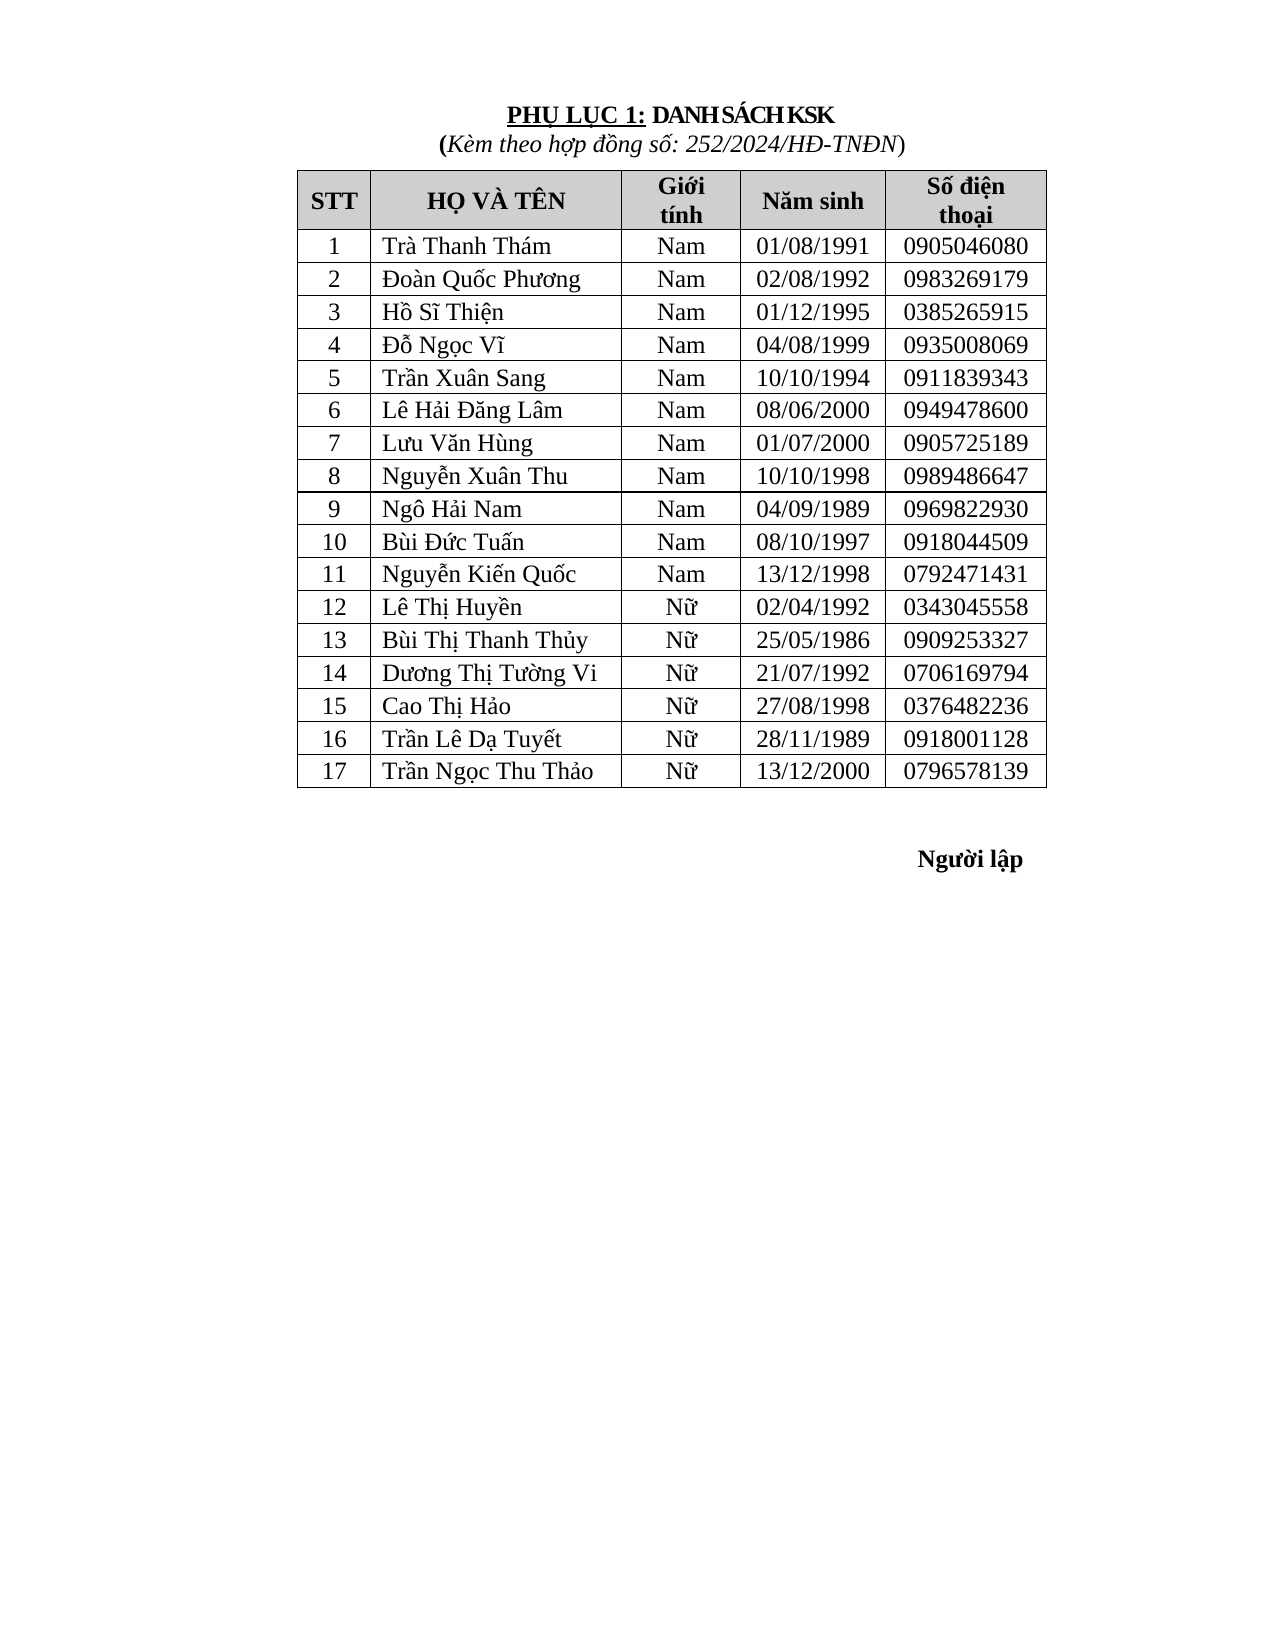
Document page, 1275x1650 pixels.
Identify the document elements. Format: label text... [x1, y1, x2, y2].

table_cell 0911839343 [886, 361, 1046, 393]
list (Kèm theo hợp đồng số: 252/2024/HĐ-TNĐN) [192, 129, 1152, 158]
table_cell 04/09/1989 [741, 493, 885, 524]
table_cell 10/10/1998 [741, 460, 885, 491]
table_cell 01/08/1991 [741, 230, 885, 262]
table_cell Trà Thanh Thám [371, 230, 621, 262]
table_cell 17 [298, 755, 370, 787]
table_cell 11 [298, 558, 370, 590]
table_cell 10/10/1994 [741, 361, 885, 393]
table_cell 0935008069 [886, 329, 1046, 360]
table_cell Lê Hải Đăng Lâm [371, 394, 621, 426]
table_cell Nam [622, 460, 740, 491]
table_cell 0385265915 [886, 296, 1046, 327]
table_cell 13 [298, 624, 370, 656]
table_cell Nam [622, 427, 740, 459]
table_header Năm sinh [741, 171, 885, 229]
table_cell 0949478600 [886, 394, 1046, 426]
table_header STT [298, 171, 370, 229]
table_cell 08/06/2000 [741, 394, 885, 426]
table_cell Nguyễn Xuân Thu [371, 460, 621, 491]
table_cell 28/11/1989 [741, 722, 885, 754]
table_cell Nữ [622, 722, 740, 754]
table_cell 0905725189 [886, 427, 1046, 459]
table_cell 13/12/2000 [741, 755, 885, 787]
list PHỤ LỤC 1: DANH SÁCH KSK [192, 100, 1152, 129]
table_cell 0909253327 [886, 624, 1046, 656]
table_cell 10 [298, 525, 370, 557]
table_cell Nam [622, 263, 740, 294]
table_cell 0796578139 [886, 755, 1046, 787]
table_header HỌ VÀ TÊN [371, 171, 621, 229]
table_cell 1 [298, 230, 370, 262]
table_cell 9 [298, 493, 370, 524]
table_cell 02/04/1992 [741, 591, 885, 623]
table_cell 5 [298, 361, 370, 393]
table_cell 25/05/1986 [741, 624, 885, 656]
table_cell Lê Thị Huyền [371, 591, 621, 623]
table_cell 8 [298, 460, 370, 491]
table_cell 7 [298, 427, 370, 459]
table_cell 02/08/1992 [741, 263, 885, 294]
table_cell 0706169794 [886, 657, 1046, 688]
table_cell Bùi Đức Tuấn [371, 525, 621, 557]
table_cell 2 [298, 263, 370, 294]
table_cell Trần Ngọc Thu Thảo [371, 755, 621, 787]
table_cell 3 [298, 296, 370, 327]
table_cell Bùi Thị Thanh Thủy [371, 624, 621, 656]
table_cell 01/07/2000 [741, 427, 885, 459]
table_cell 0792471431 [886, 558, 1046, 590]
table_cell 15 [298, 689, 370, 721]
table_cell 0969822930 [886, 493, 1046, 524]
table_cell Nữ [622, 689, 740, 721]
table_header Số điện thoại [886, 171, 1046, 229]
table_cell 0376482236 [886, 689, 1046, 721]
table_cell Dương Thị Tường Vi [371, 657, 621, 688]
table_cell Nam [622, 394, 740, 426]
table_cell 4 [298, 329, 370, 360]
table_cell 0918001128 [886, 722, 1046, 754]
table_cell Ngô Hải Nam [371, 493, 621, 524]
table_cell 27/08/1998 [741, 689, 885, 721]
table_cell 08/10/1997 [741, 525, 885, 557]
table_cell 0343045558 [886, 591, 1046, 623]
table_cell 12 [298, 591, 370, 623]
table_cell 0983269179 [886, 263, 1046, 294]
table_cell 0918044509 [886, 525, 1046, 557]
table_cell 0989486647 [886, 460, 1046, 491]
text Người lập [183, 844, 1152, 873]
table_cell Cao Thị Hảo [371, 689, 621, 721]
table_cell Trần Lê Dạ Tuyết [371, 722, 621, 754]
table_cell 6 [298, 394, 370, 426]
table_cell Nam [622, 296, 740, 327]
table_cell 13/12/1998 [741, 558, 885, 590]
table_cell 16 [298, 722, 370, 754]
table_cell 0905046080 [886, 230, 1046, 262]
table_cell 01/12/1995 [741, 296, 885, 327]
table_cell Hồ Sĩ Thiện [371, 296, 621, 327]
table_cell Nguyễn Kiến Quốc [371, 558, 621, 590]
table_cell Trần Xuân Sang [371, 361, 621, 393]
table_cell 14 [298, 657, 370, 688]
table_cell Nam [622, 329, 740, 360]
table_cell Nam [622, 230, 740, 262]
table_header Giới tính [622, 171, 740, 229]
table_cell Nữ [622, 657, 740, 688]
table_cell Nam [622, 525, 740, 557]
table_cell Nam [622, 558, 740, 590]
table_cell Nữ [622, 755, 740, 787]
table_cell Lưu Văn Hùng [371, 427, 621, 459]
table_cell Nữ [622, 591, 740, 623]
table_cell 21/07/1992 [741, 657, 885, 688]
table_cell 04/08/1999 [741, 329, 885, 360]
table_cell Nam [622, 493, 740, 524]
table_cell Đỗ Ngọc Vĩ [371, 329, 621, 360]
table_cell Nam [622, 361, 740, 393]
table_cell Đoàn Quốc Phương [371, 263, 621, 294]
table_cell Nữ [622, 624, 740, 656]
